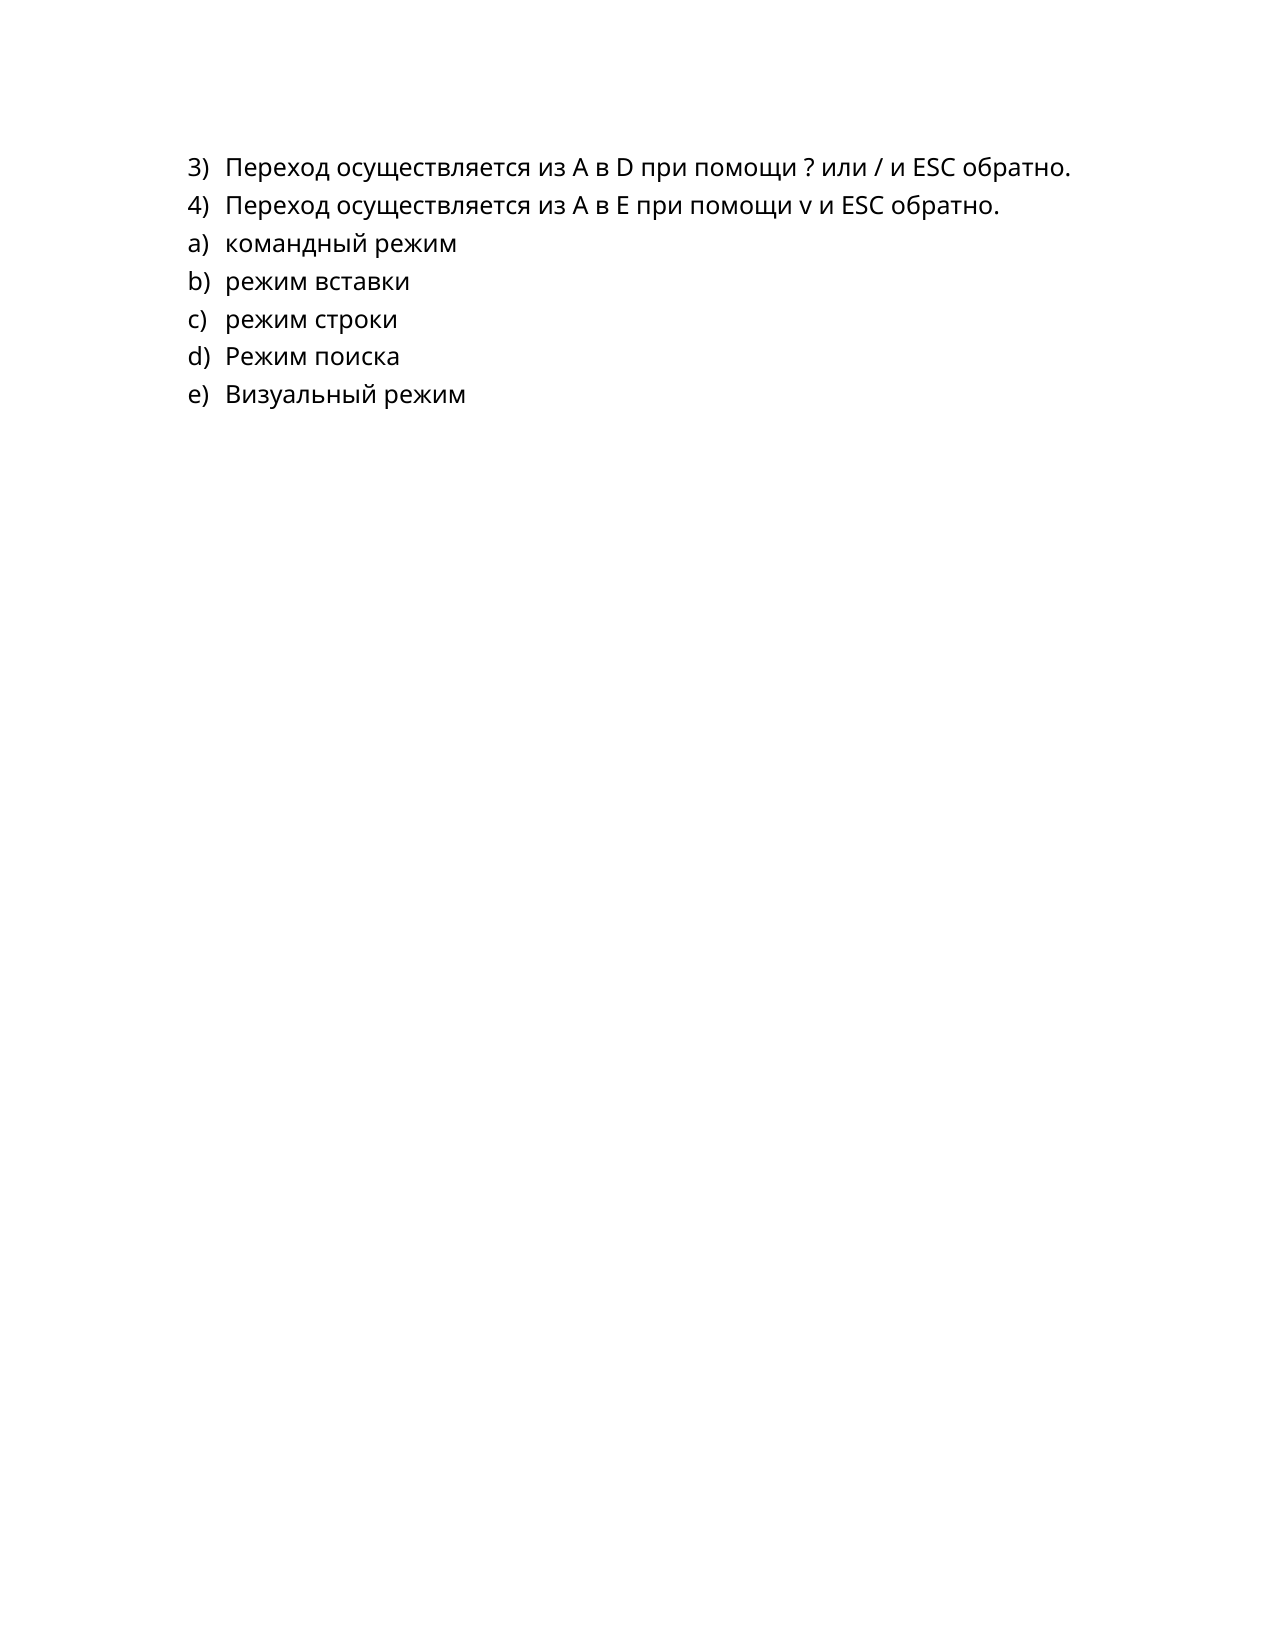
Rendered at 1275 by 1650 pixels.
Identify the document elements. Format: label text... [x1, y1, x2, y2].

list Режим поиска [187, 339, 1125, 373]
list режим строки [187, 301, 1125, 335]
list Переход осуществляется из A в D при помощи ? или / и ESC обратно. [187, 150, 1125, 184]
list Переход осуществляется из A в E при помощи v и ESC обратно. [187, 188, 1125, 222]
list Визуальный режим [187, 377, 1125, 411]
list командный режим [187, 226, 1125, 260]
list режим вставки [187, 263, 1125, 297]
